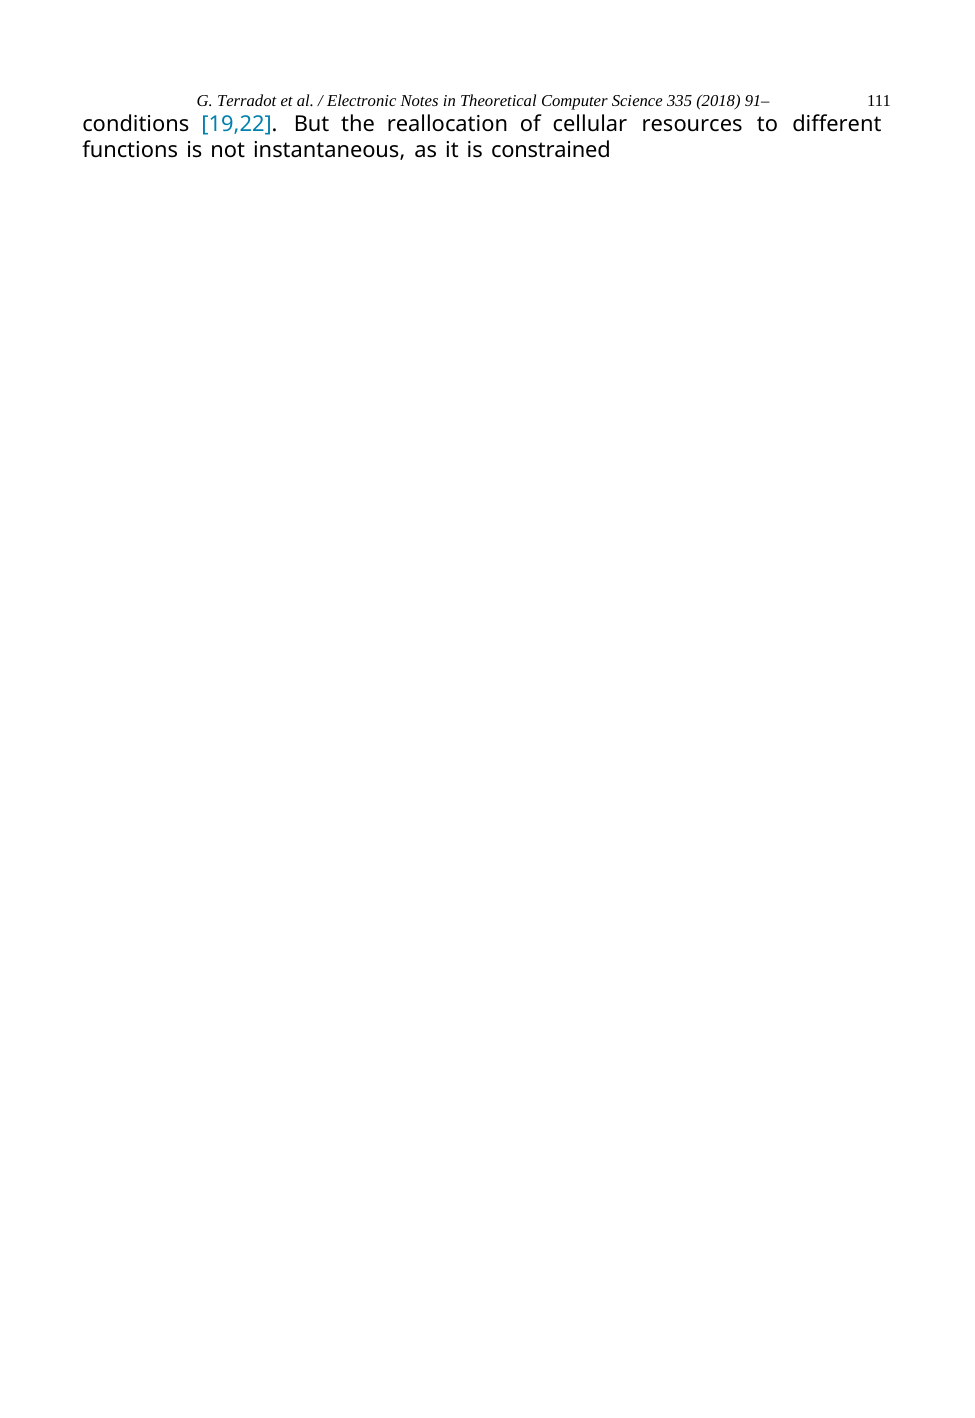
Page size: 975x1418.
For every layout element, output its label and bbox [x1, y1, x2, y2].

text [82, 110, 881, 164]
